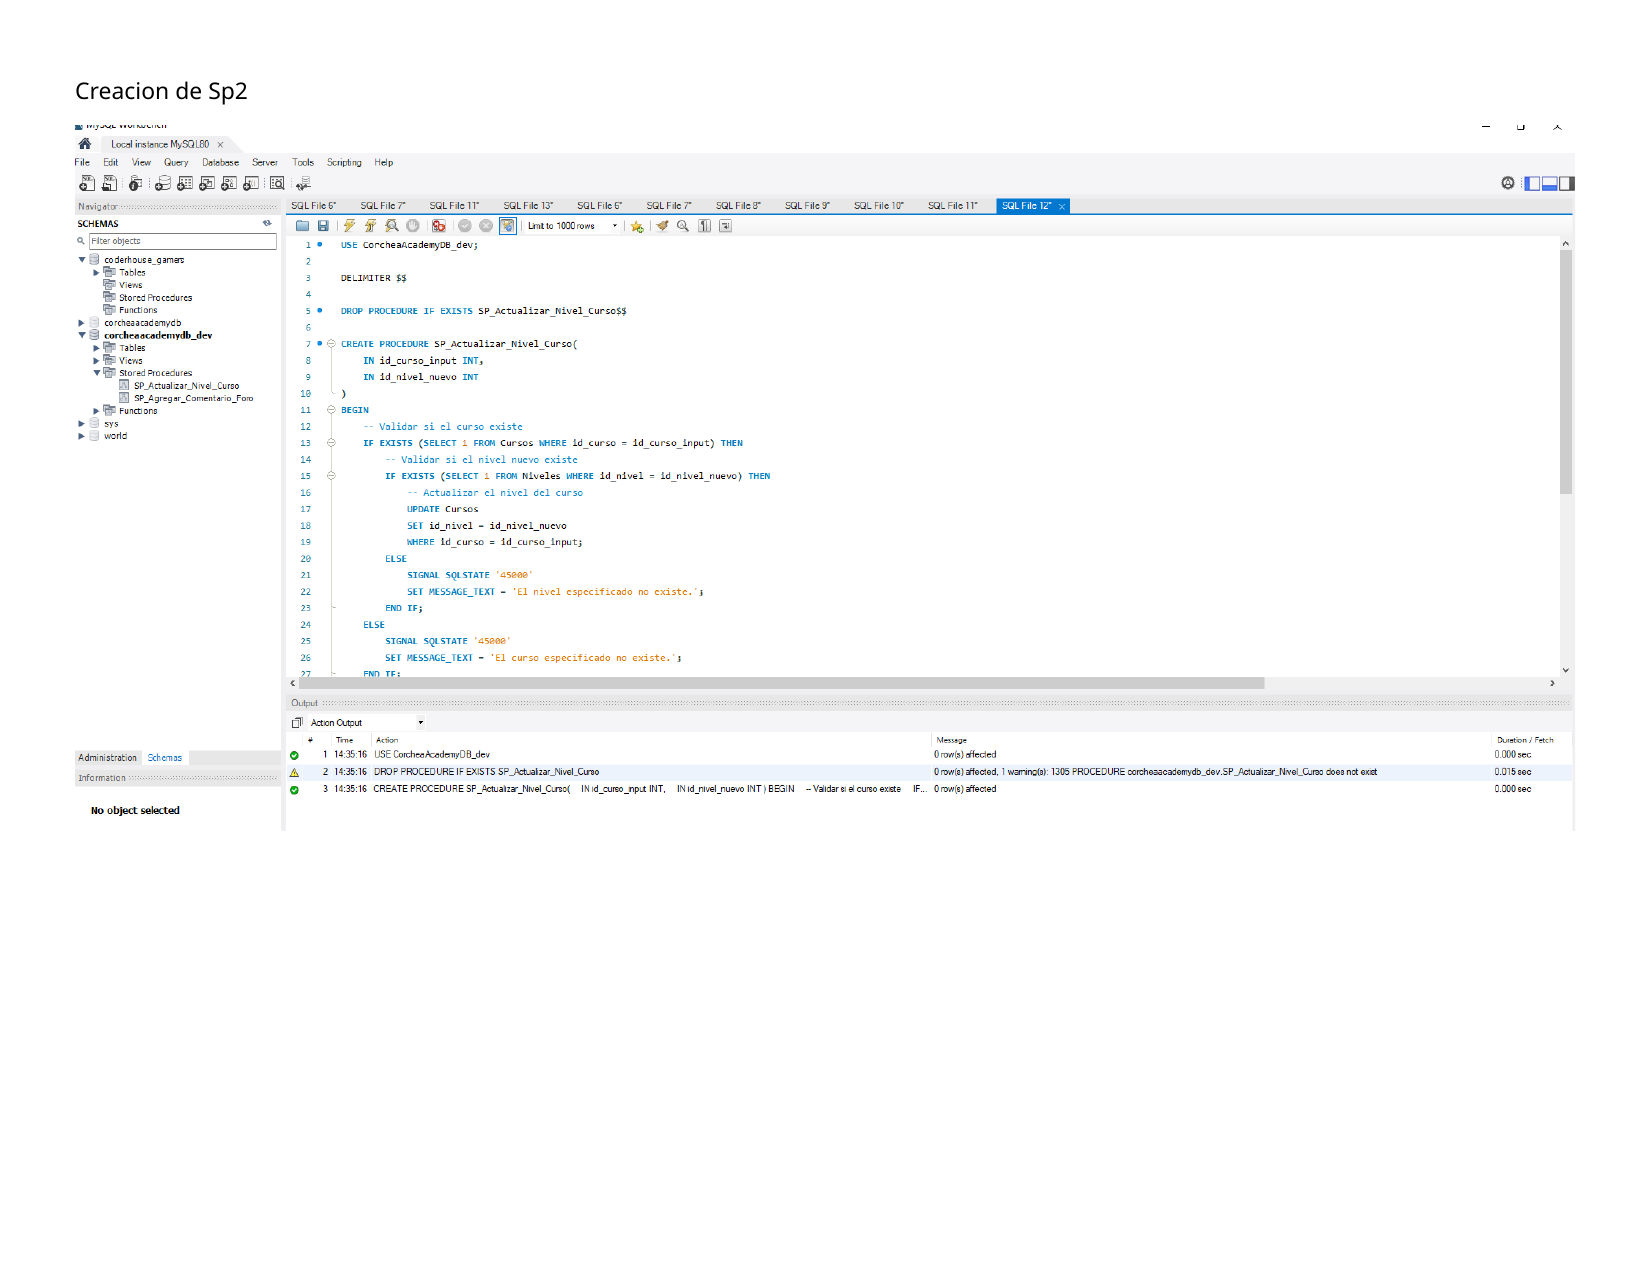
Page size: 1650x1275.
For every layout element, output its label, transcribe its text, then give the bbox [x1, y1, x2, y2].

text Creacion de Sp2 [75, 75, 1575, 106]
picture [75, 125, 1575, 831]
